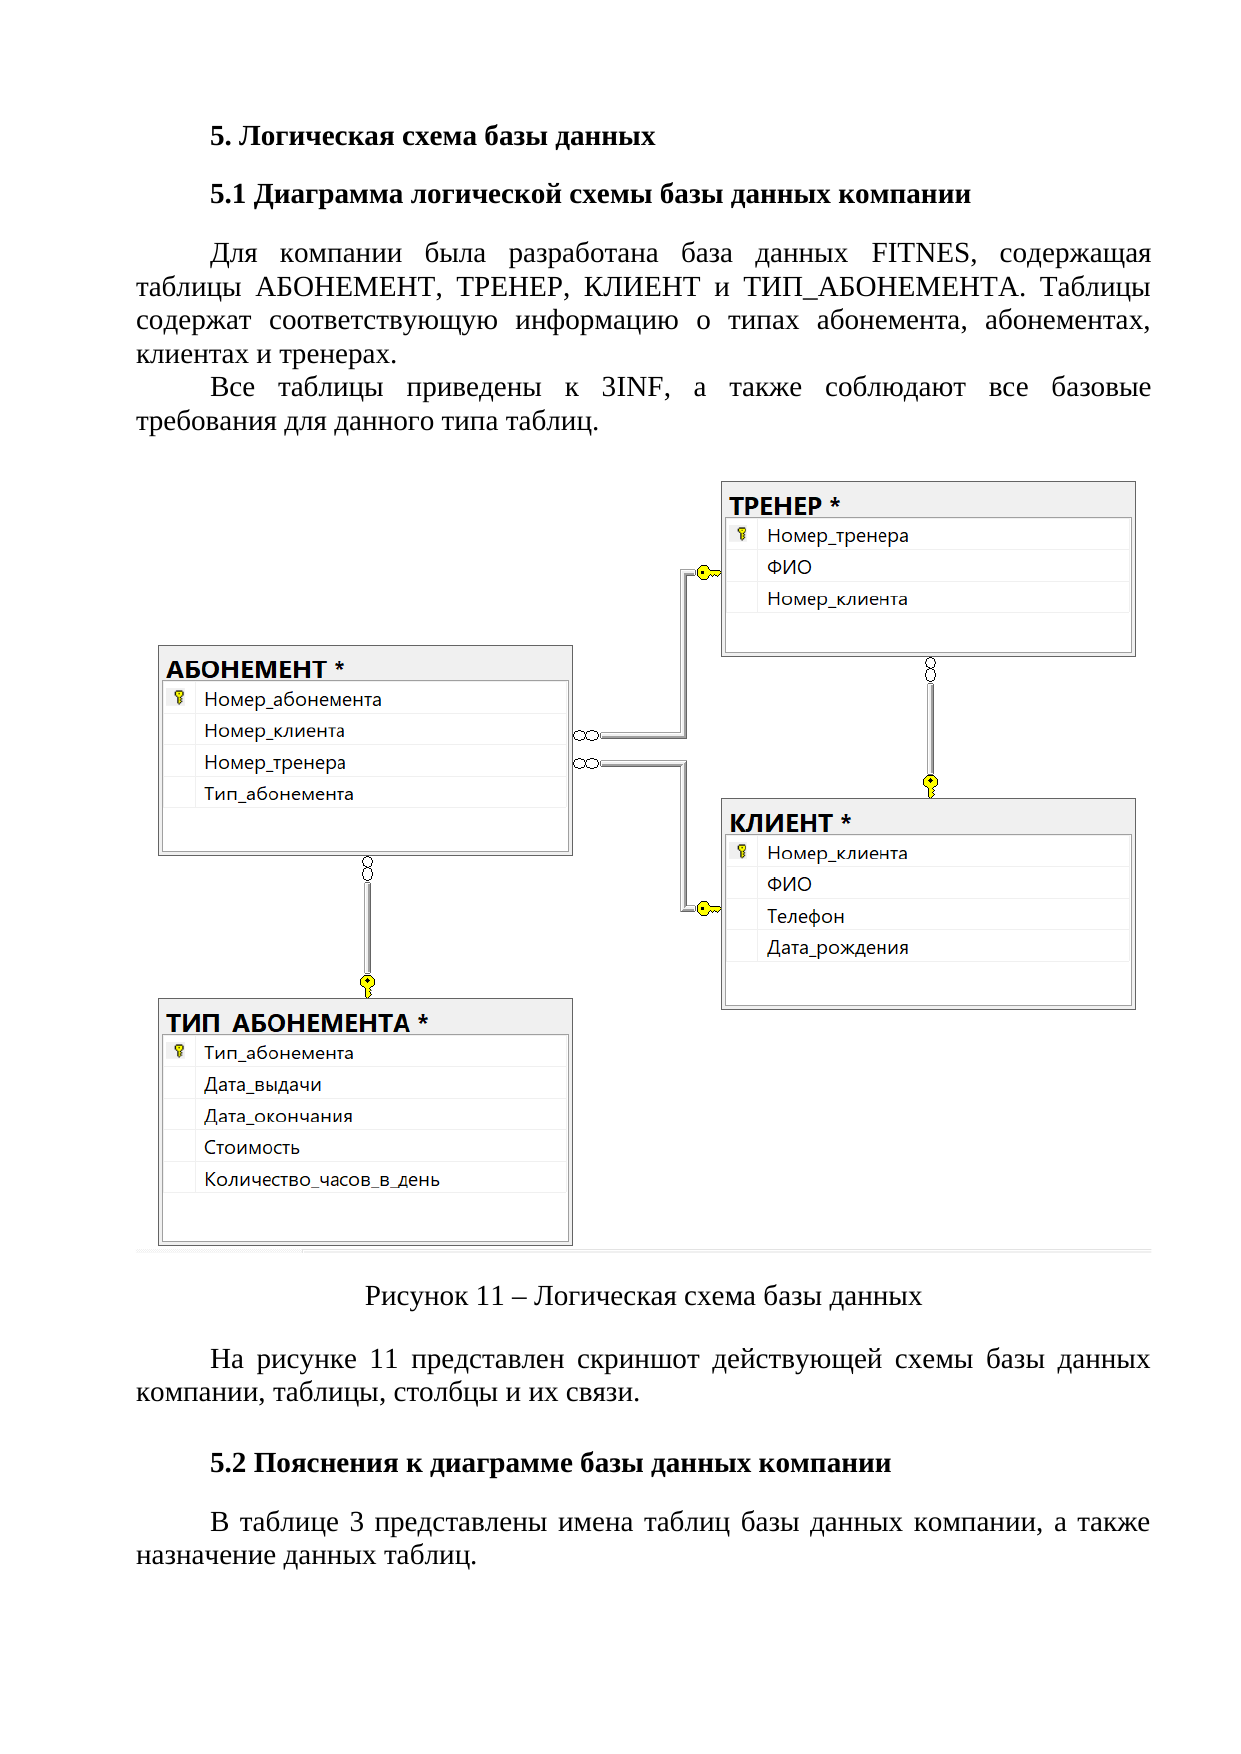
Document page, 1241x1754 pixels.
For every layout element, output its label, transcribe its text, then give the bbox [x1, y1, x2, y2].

text На рисунке 11 представлен скриншот действующей схемы базы данных компании, таблицы, столбцы и их связи. [136, 1341, 1152, 1408]
text 5.2 Пояснения к диаграмме базы данных компании [136, 1445, 1152, 1479]
text 5. Логическая схема базы данных [136, 118, 1152, 152]
text Для компании была разработана база данных FITNES, содержащая таблицы АБОНЕМЕНТ, ТРЕНЕР, КЛИЕНТ и ТИП_АБОНЕМЕНТА. Таблицы содержат соответствующую информацию о типах абонемента, абонементах, клиентах и тренерах. [136, 235, 1152, 369]
text В таблице 3 представлены имена таблиц базы данных компании, а также назначение данных таблиц. [136, 1504, 1152, 1571]
text Все таблицы приведены к 3INF, а также соблюдают все базовые требования для данного типа таблиц. [136, 369, 1152, 436]
text 5.1 Диаграмма логической схемы базы данных компании [136, 177, 1152, 210]
text Рисунок 11 – Логическая схема базы данных [136, 1278, 1152, 1312]
picture [135, 465, 1152, 1253]
